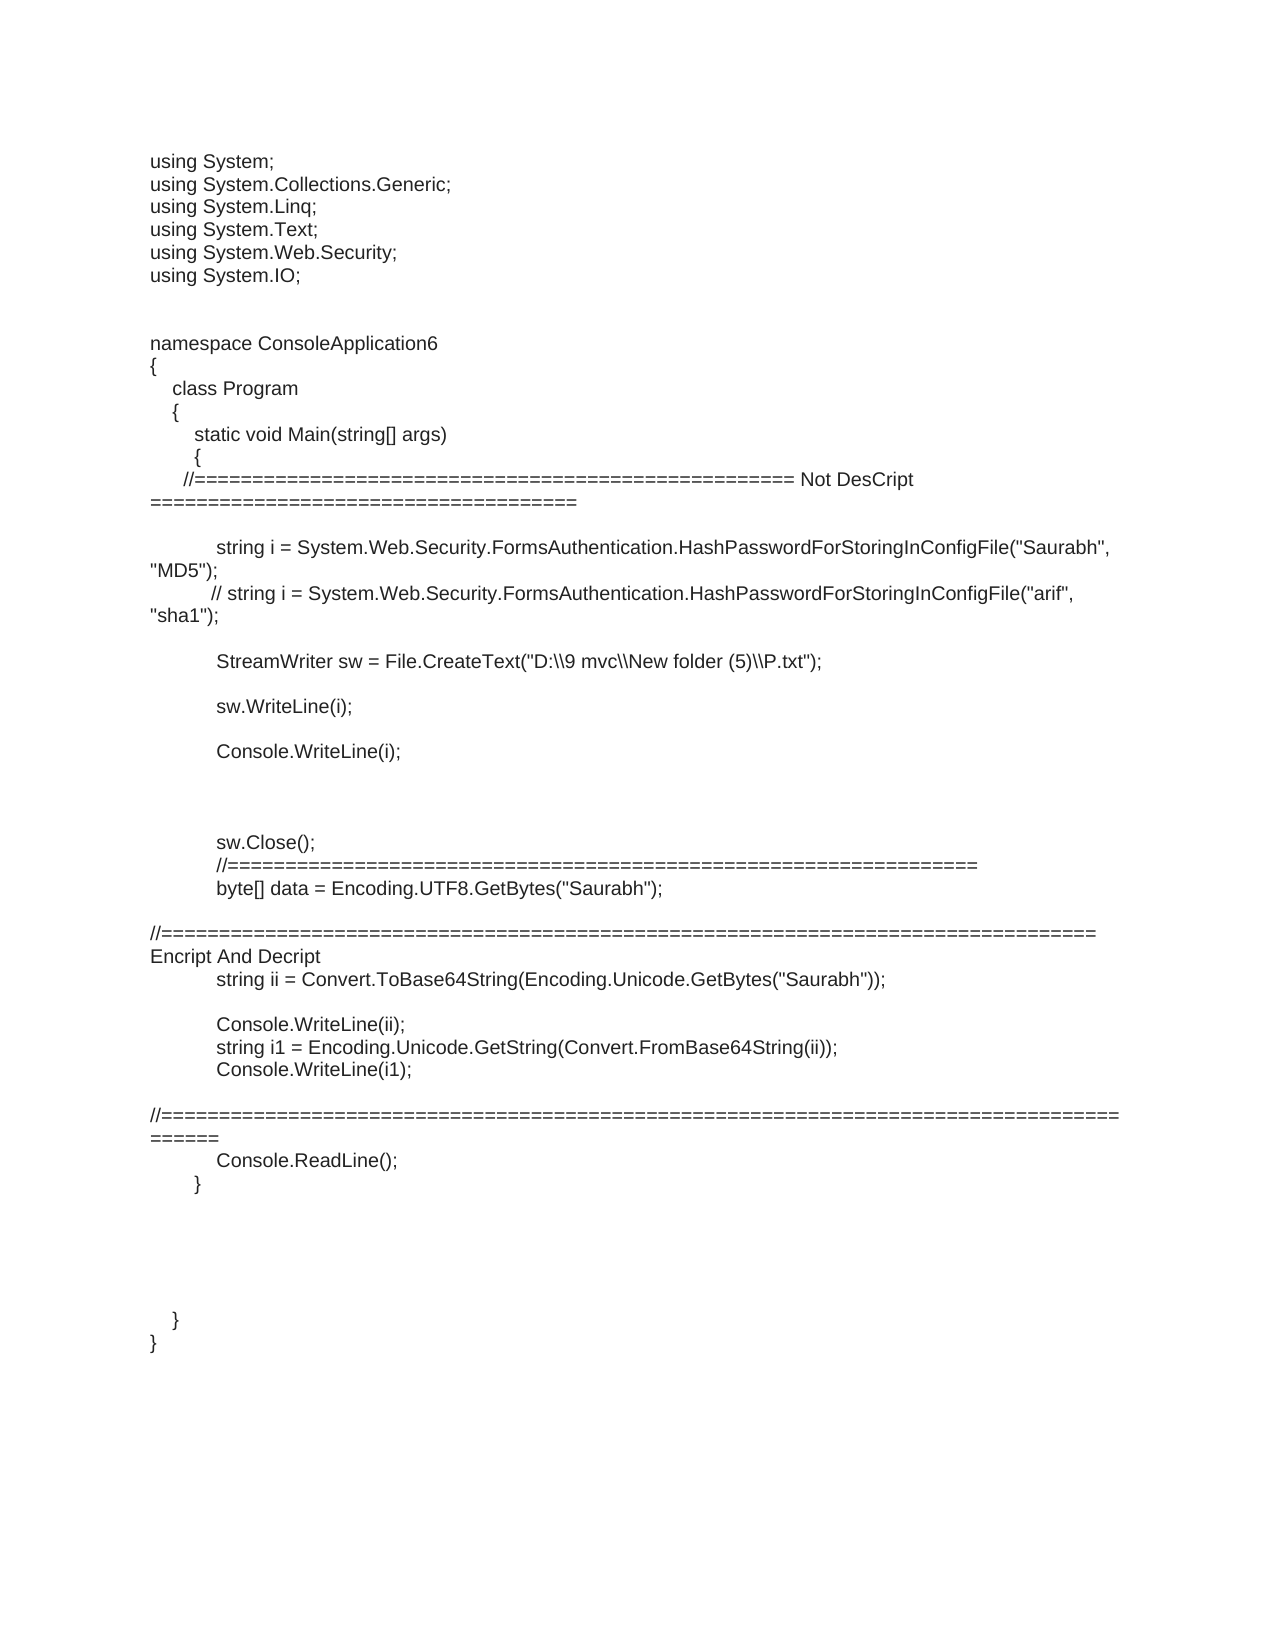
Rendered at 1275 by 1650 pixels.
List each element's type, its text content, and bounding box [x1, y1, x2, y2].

text static void Main(string[] args) [150, 422, 1125, 445]
text //================================================================================= Encript And Decript [150, 899, 1125, 967]
text string i1 = Encoding.Unicode.GetString(Convert.FromBase64String(ii)); [150, 1036, 1125, 1058]
text using System.Web.Security; [150, 241, 1125, 263]
text using System.Text; [150, 218, 1125, 241]
text } [150, 1172, 1125, 1194]
text } [150, 1331, 1125, 1353]
text //==================================================== Not DesCript ===================================== [150, 468, 1125, 513]
text StreamWriter sw = File.CreateText("D:\\9 mvc\\New folder (5)\\P.txt"); [150, 649, 1125, 672]
text using System.Collections.Generic; [150, 173, 1125, 195]
text class Program [150, 377, 1125, 400]
text { [150, 445, 1125, 468]
text } [150, 1308, 1125, 1331]
text byte[] data = Encoding.UTF8.GetBytes("Saurabh"); [150, 877, 1125, 899]
text string i = System.Web.Security.FormsAuthentication.HashPasswordForStoringInConfigFile("Saurabh", "MD5"); [150, 536, 1125, 581]
text Console.WriteLine(i1); [150, 1058, 1125, 1081]
text // string i = System.Web.Security.FormsAuthentication.HashPasswordForStoringInConfigFile("arif", "sha1"); [150, 581, 1125, 627]
text sw.Close(); [150, 831, 1125, 854]
text using System.Linq; [150, 195, 1125, 218]
text Console.ReadLine(); [150, 1149, 1125, 1172]
text Console.WriteLine(ii); [150, 1013, 1125, 1036]
text using System.IO; [150, 263, 1125, 286]
text { [150, 400, 1125, 422]
text string ii = Convert.ToBase64String(Encoding.Unicode.GetBytes("Saurabh")); [150, 967, 1125, 990]
text sw.WriteLine(i); [150, 695, 1125, 718]
text using System; [150, 150, 1125, 173]
text { [150, 354, 1125, 377]
text //========================================================================================= [150, 1081, 1125, 1149]
text //================================================================= [150, 854, 1125, 877]
text Console.WriteLine(i); [150, 740, 1125, 763]
text namespace ConsoleApplication6 [150, 332, 1125, 354]
